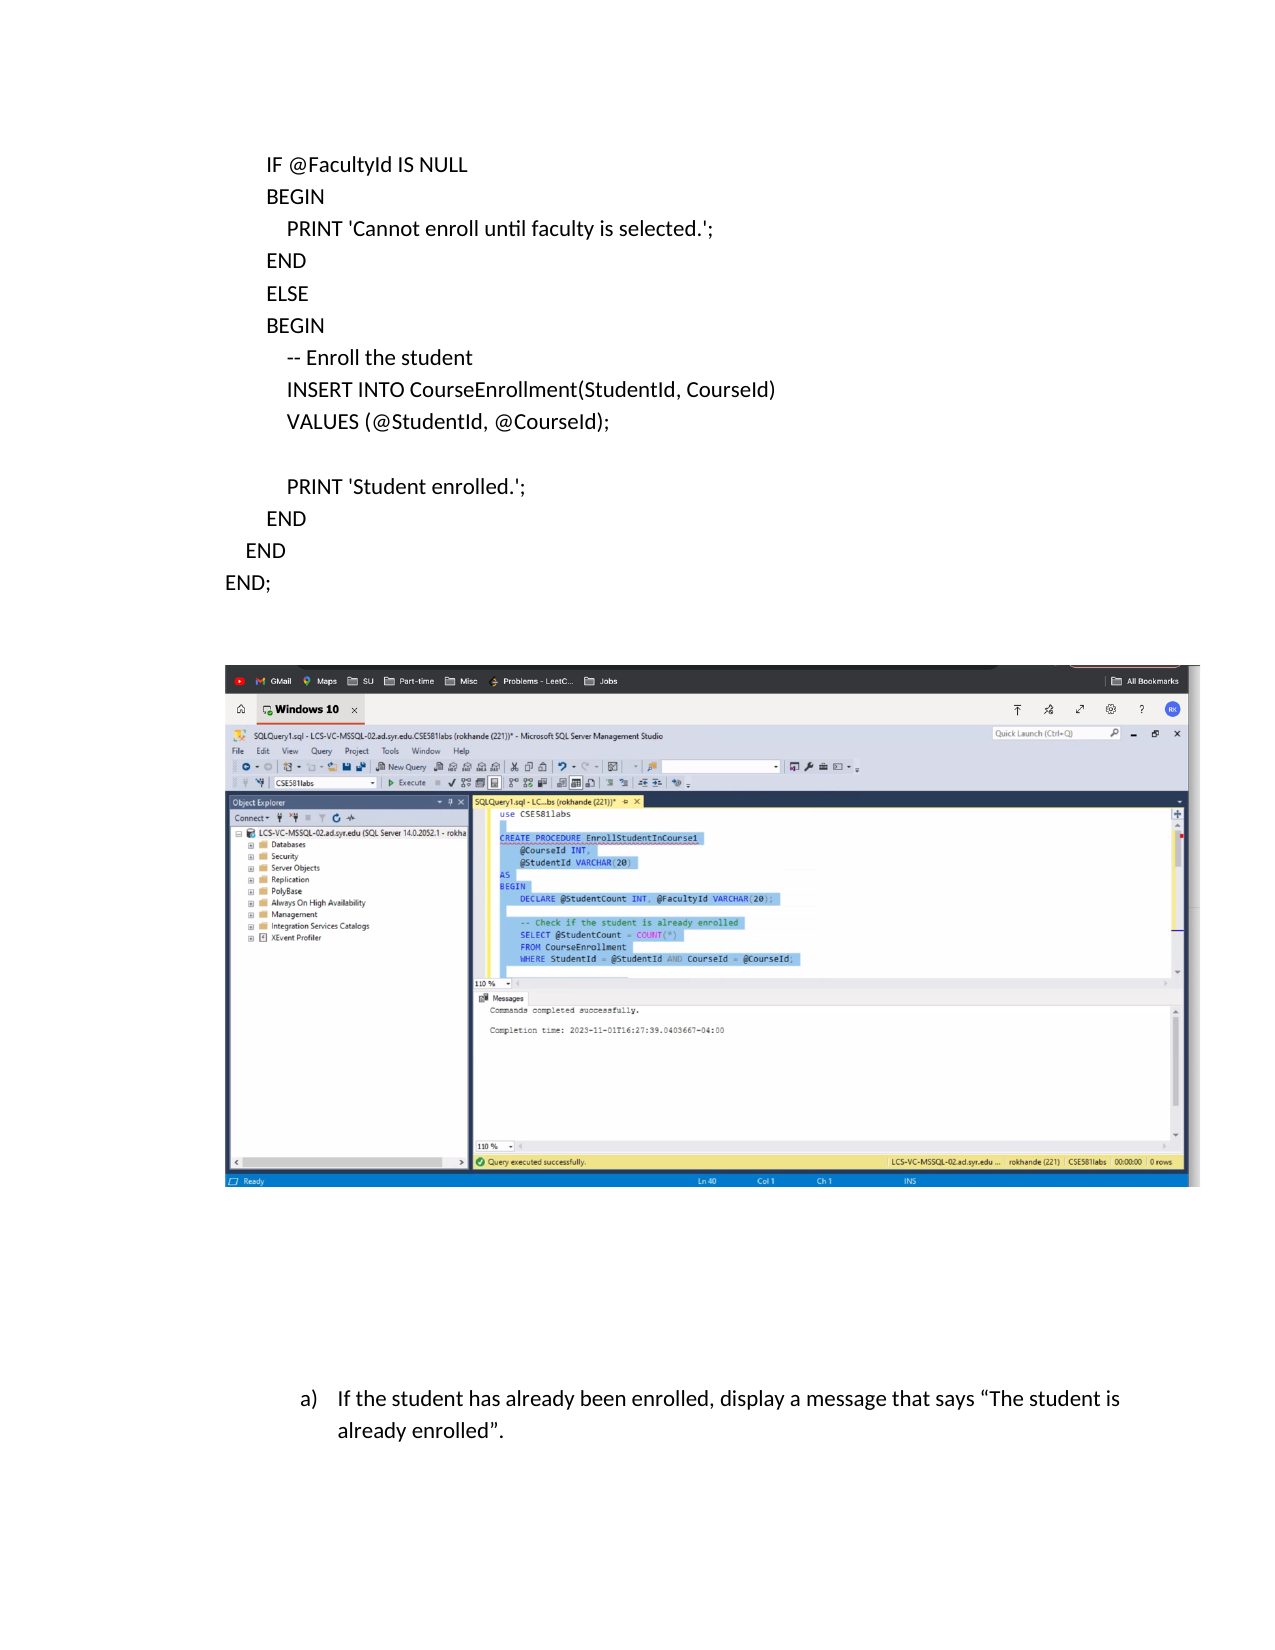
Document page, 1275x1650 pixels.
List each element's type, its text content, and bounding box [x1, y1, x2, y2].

list If the student has already been enrolled, display a message that says “The student is already enrolled”. [300, 1384, 1125, 1444]
list END; [225, 568, 1125, 596]
list END [225, 504, 1125, 532]
list PRINT 'Cannot enroll until faculty is selected.'; [225, 214, 1125, 242]
list VALUES (@StudentId, @CourseId); [225, 407, 1125, 436]
list INSERT INTO CourseEnrollment(StudentId, CourseId) [225, 375, 1125, 403]
list BEGIN [225, 182, 1125, 210]
list ELSE [225, 279, 1125, 307]
list BEGIN [225, 311, 1125, 339]
list END [225, 247, 1125, 274]
list -- Enroll the student [225, 343, 1125, 371]
picture [225, 665, 1200, 1187]
list PRINT 'Student enrolled.'; [225, 472, 1125, 500]
list IF @FacultyId IS NULL [225, 150, 1125, 178]
list END [225, 536, 1125, 564]
